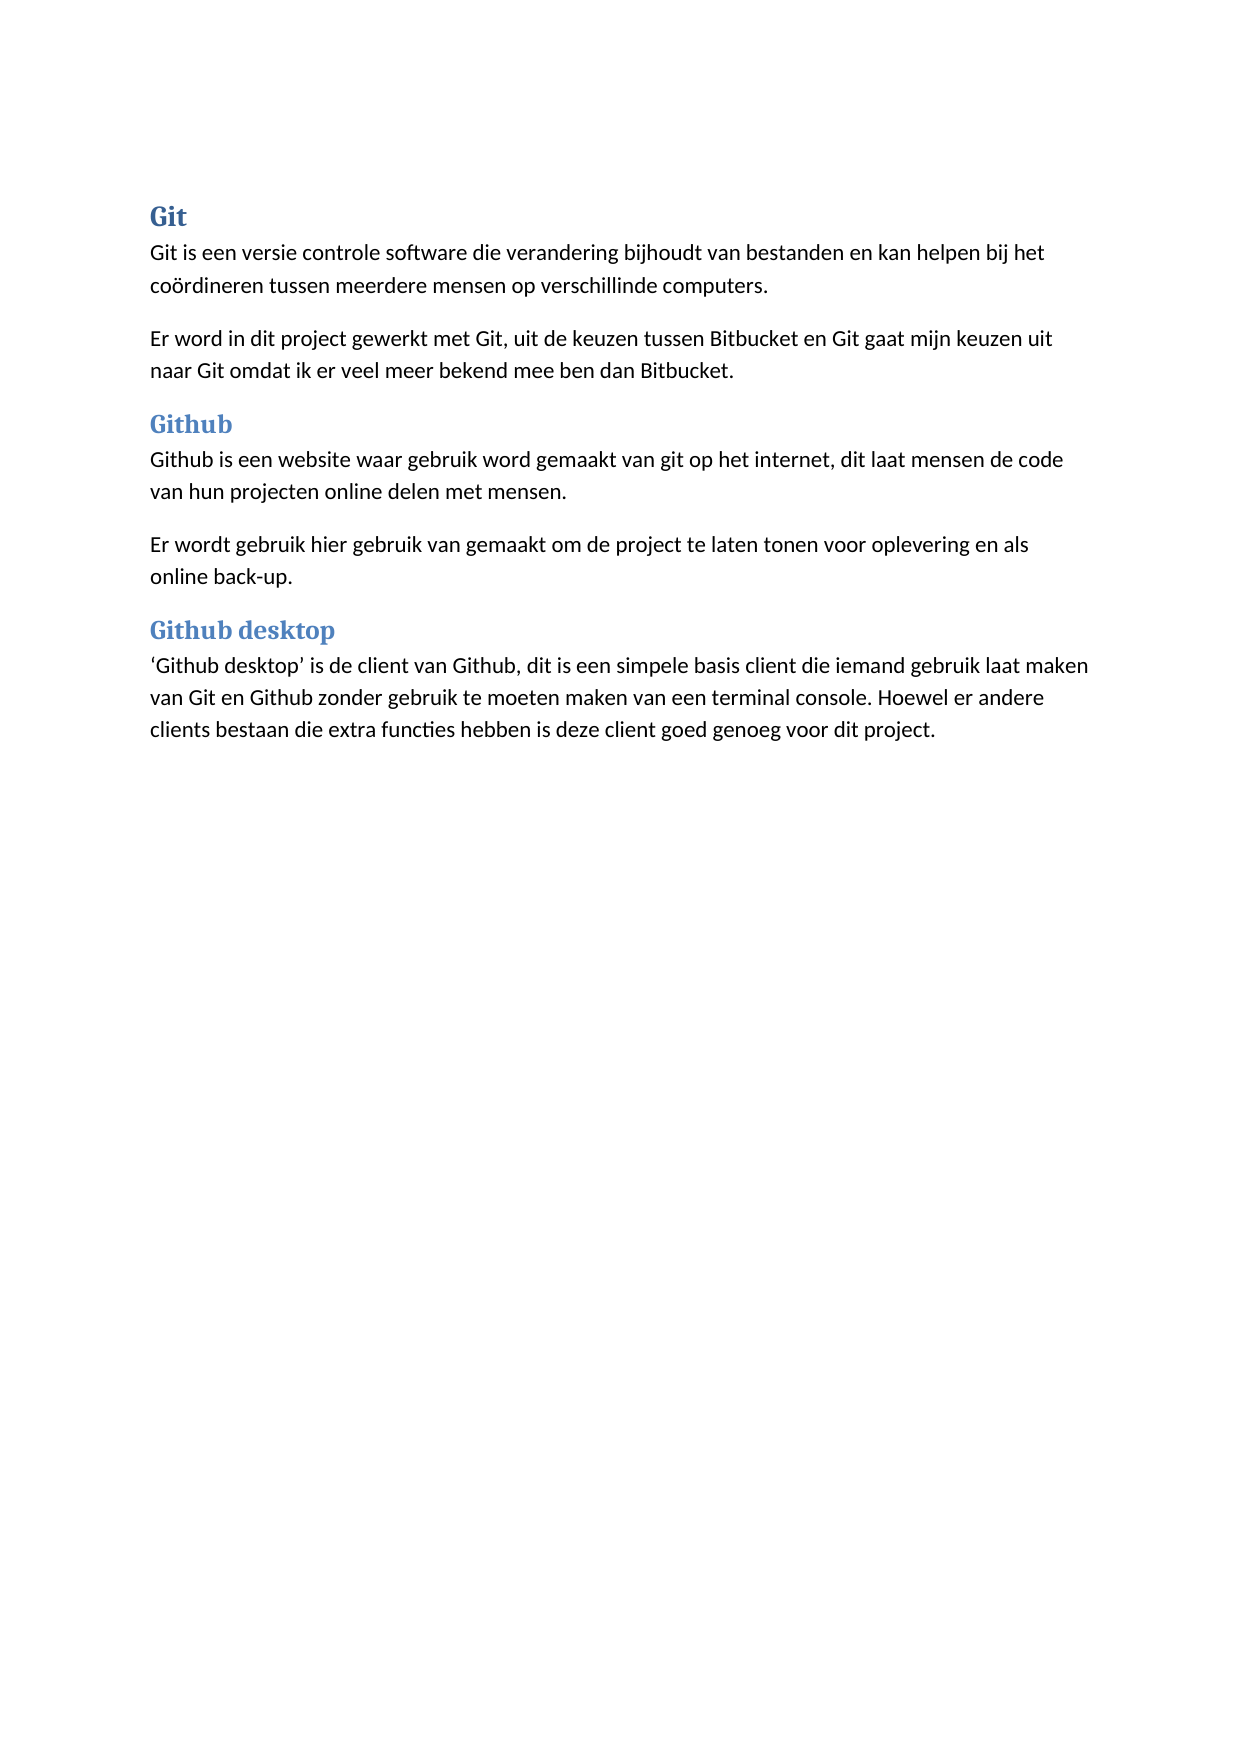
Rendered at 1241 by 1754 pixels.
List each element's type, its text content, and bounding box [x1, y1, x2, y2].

text Github is een website waar gebruik word gemaakt van git op het internet, dit laat mensen de code van hun projecten online delen met mensen. [150, 445, 1090, 505]
text Git is een versie controle software die verandering bijhoudt van bestanden en kan helpen bij het coördineren tussen meerdere mensen op verschillinde computers. [150, 238, 1090, 299]
text Er word in dit project gewerkt met Git, uit de keuzen tussen Bitbucket en Git gaat mijn keuzen uit naar Git omdat ik er veel meer bekend mee ben dan Bitbucket. [150, 324, 1090, 384]
subtitle Git [150, 200, 1090, 233]
text Er wordt gebruik hier gebruik van gemaakt om de project te laten tonen voor oplevering en als online back-up. [150, 530, 1090, 590]
subtitle Github desktop [150, 615, 1090, 646]
text ‘Github desktop’ is de client van Github, dit is een simpele basis client die iemand gebruik laat maken van Git en Github zonder gebruik te moeten maken van een terminal console. Hoewel er andere clients bestaan die extra functies hebben is deze client goed genoeg voor dit project. [150, 651, 1090, 743]
subtitle Github [150, 409, 1090, 440]
